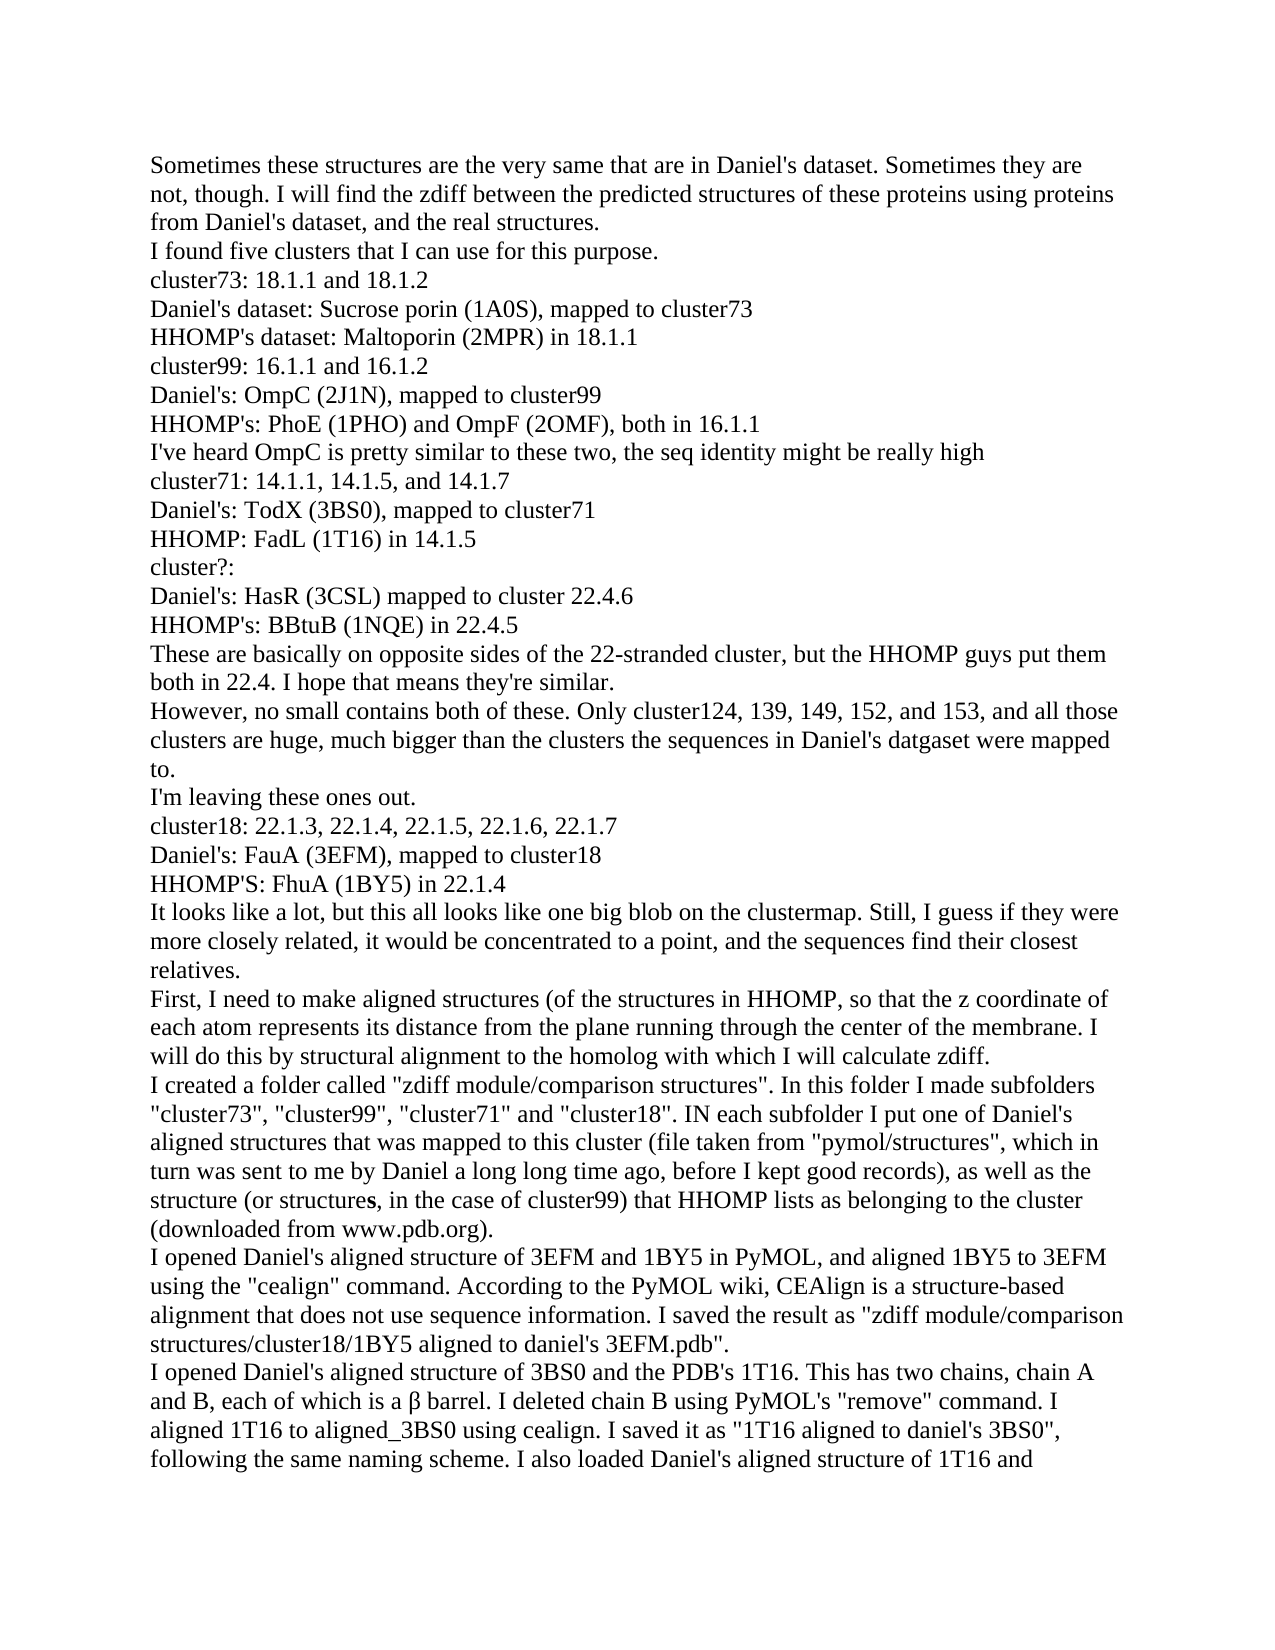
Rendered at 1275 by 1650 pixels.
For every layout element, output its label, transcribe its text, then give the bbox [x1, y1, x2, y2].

text First, I need to make aligned structures (of the structures in HHOMP, so that the z coordinate of each atom represents its distance from the plane running through the center of the membrane. I will do this by structural alignment to the homolog with which I will calculate zdiff. [150, 984, 1125, 1070]
text cluster99: 16.1.1 and 16.1.2 Daniel's: OmpC (2J1N), mapped to cluster99 HHOMP's: PhoE (1PHO) and OmpF (2OMF), both in 16.1.1 I've heard OmpC is pretty similar to these two, the seq identity might be really high [150, 351, 1125, 466]
text cluster?: Daniel's: HasR (3CSL) mapped to cluster 22.4.6 HHOMP's: BBtuB (1NQE) in 22.4.5 These are basically on opposite sides of the 22-stranded cluster, but the HHOMP guys put them both in 22.4. I hope that means they're similar. However, no small contains both of these. Only cluster124, 139, 149, 152, and 153, and all those clusters are huge, much bigger than the clusters the sequences in Daniel's datgaset were mapped to. I'm leaving these ones out. [150, 552, 1125, 811]
text I opened Daniel's aligned structure of 3EFM and 1BY5 in PyMOL, and aligned 1BY5 to 3EFM using the "cealign" command. According to the PyMOL wiki, CEAlign is a structure-based alignment that does not use sequence information. I saved the result as "zdiff module/comparison structures/cluster18/1BY5 aligned to daniel's 3EFM.pdb". [150, 1242, 1125, 1357]
text Sometimes these structures are the very same that are in Daniel's dataset. Sometimes they are not, though. I will find the zdiff between the predicted structures of these proteins using proteins from Daniel's dataset, and the real structures. [150, 150, 1125, 236]
text I found five clusters that I can use for this purpose. [150, 236, 1125, 265]
text cluster18: 22.1.3, 22.1.4, 22.1.5, 22.1.6, 22.1.7 Daniel's: FauA (3EFM), mapped to cluster18 HHOMP'S: FhuA (1BY5) in 22.1.4 It looks like a lot, but this all looks like one big blob on the clustermap. Still, I guess if they were more closely related, it would be concentrated to a point, and the sequences find their closest relatives. [150, 811, 1125, 984]
text cluster73: 18.1.1 and 18.1.2 Daniel's dataset: Sucrose porin (1A0S), mapped to cluster73 HHOMP's dataset: Maltoporin (2MPR) in 18.1.1 [150, 265, 1125, 351]
text cluster71: 14.1.1, 14.1.5, and 14.1.7 Daniel's: TodX (3BS0), mapped to cluster71 HHOMP: FadL (1T16) in 14.1.5 [150, 466, 1125, 552]
text I created a folder called "zdiff module/comparison structures". In this folder I made subfolders "cluster73", "cluster99", "cluster71" and "cluster18". IN each subfolder I put one of Daniel's aligned structures that was mapped to this cluster (file taken from "pymol/structures", which in turn was sent to me by Daniel a long long time ago, before I kept good records), as well as the structure (or structures, in the case of cluster99) that HHOMP lists as belonging to the cluster (downloaded from www.pdb.org). [150, 1070, 1125, 1242]
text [150, 1357, 1125, 1472]
